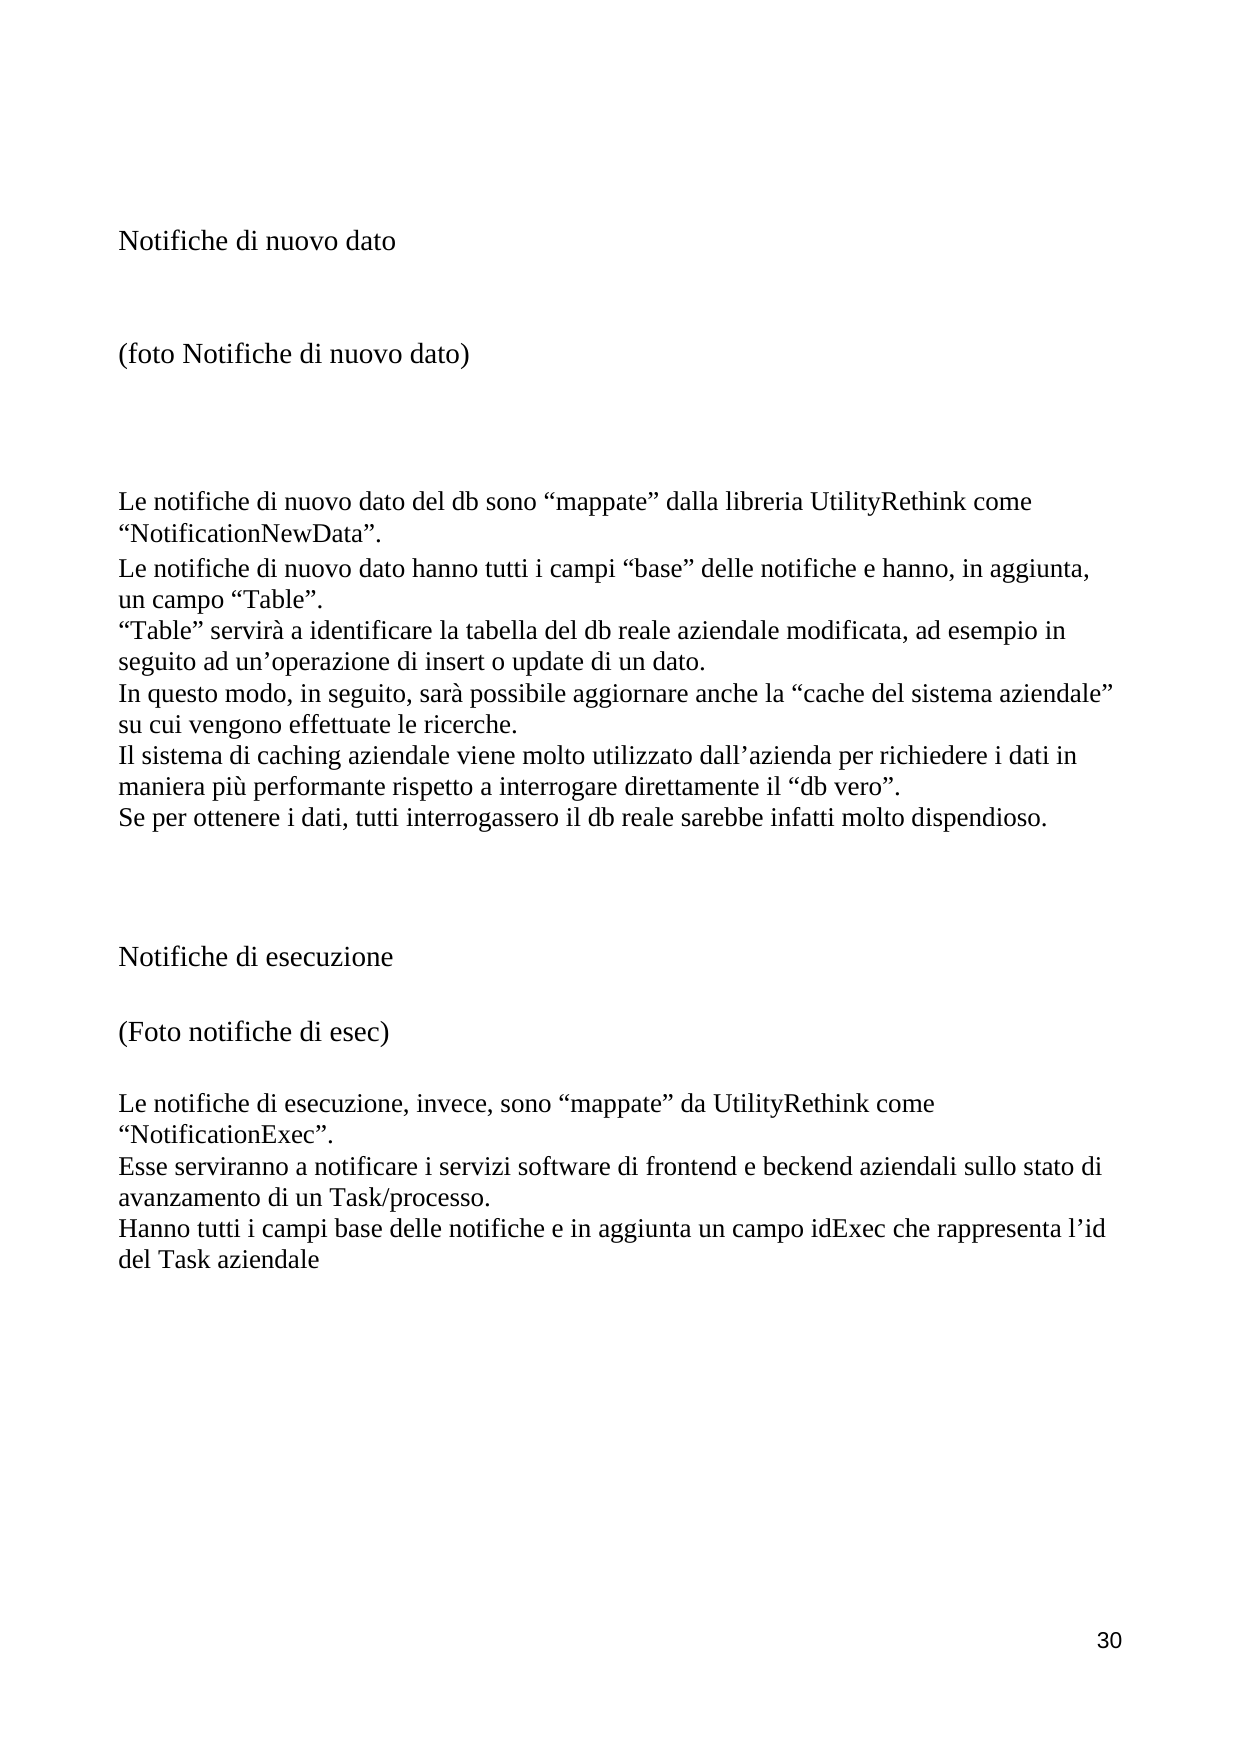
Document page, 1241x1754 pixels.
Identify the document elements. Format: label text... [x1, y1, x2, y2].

text Le notifiche di nuovo dato hanno tutti i campi “base” delle notifiche e hanno, in aggiunta, un campo “Table”. [118, 552, 1107, 614]
text Il sistema di caching aziendale viene molto utilizzato dall’azienda per richiedere i dati in maniera più performante rispetto a interrogare direttamente il “db vero”. [118, 739, 1122, 801]
text Notifiche di nuovo dato [118, 223, 1107, 257]
text Esse serviranno a notificare i servizi software di frontend e beckend aziendali sullo stato di avanzamento di un Task/processo. [118, 1150, 1122, 1212]
text Se per ottenere i dati, tutti interrogassero il db reale sarebbe infatti molto dispendioso. [118, 801, 1122, 832]
text (foto Notifiche di nuovo dato) [118, 337, 1107, 370]
text “Table” servirà a identificare la tabella del db reale aziendale modificata, ad esempio in seguito ad un’operazione di insert o update di un dato. [118, 614, 1122, 677]
text (Foto notifiche di esec) [118, 1014, 1107, 1048]
text Le notifiche di esecuzione, invece, sono “mappate” da UtilityRethink come “NotificationExec”. [118, 1087, 1107, 1150]
text Le notifiche di nuovo dato del db sono “mappate” dalla libreria UtilityRethink come “NotificationNewData”. [118, 486, 1107, 548]
text Hanno tutti i campi base delle notifiche e in aggiunta un campo idExec che rappresenta l’id del Task aziendale [118, 1212, 1122, 1274]
text Notifiche di esecuzione [118, 939, 1107, 972]
text In questo modo, in seguito, sarà possibile aggiornare anche la “cache del sistema aziendale” su cui vengono effettuate le ricerche. [118, 677, 1122, 739]
